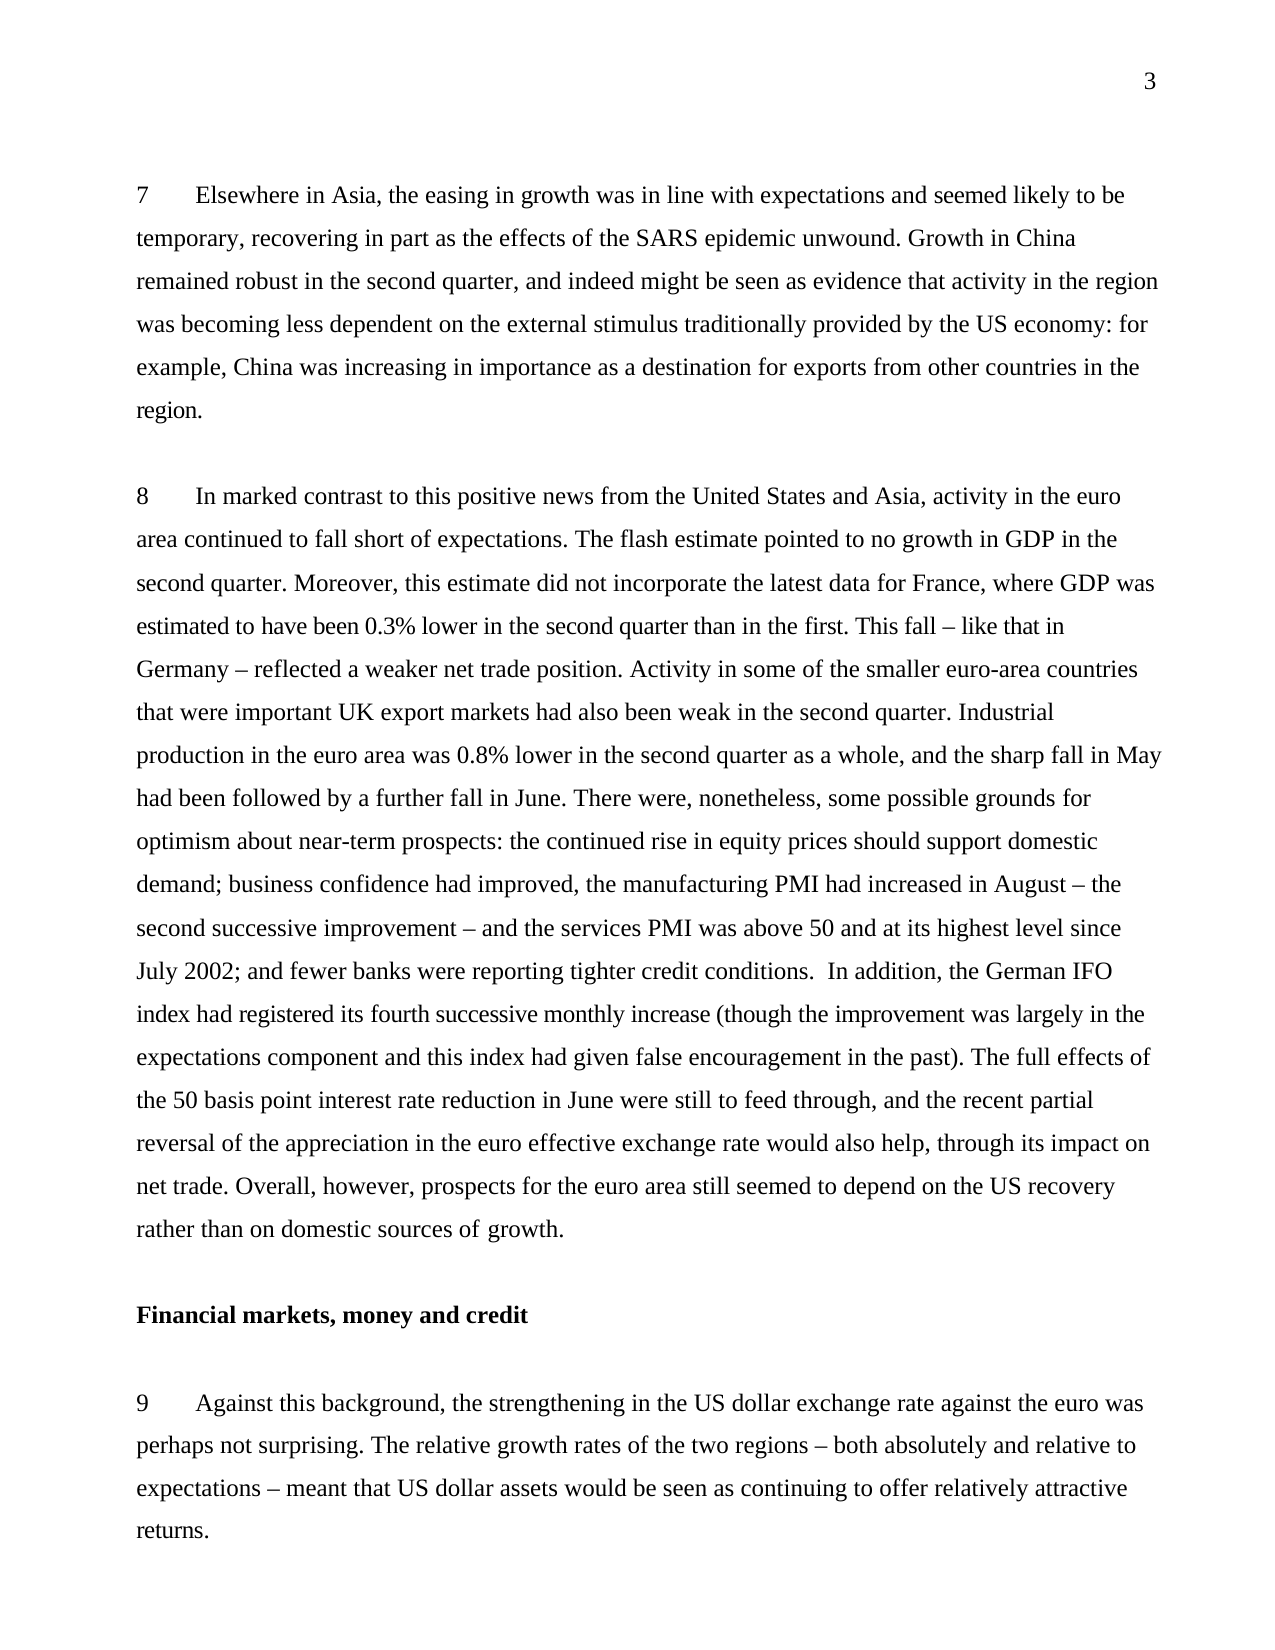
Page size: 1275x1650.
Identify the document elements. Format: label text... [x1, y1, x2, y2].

subtitle Financial markets, money and credit [136, 1300, 1181, 1329]
list Against this background, the strengthening in the US dollar exchange rate against the euro was perhaps not surprising. The relative growth rates of the two regions – both absolutely and relative to expectations – meant that US dollar assets would be seen as continuing to offer relatively attractive returns. [136, 1388, 1146, 1544]
list In marked contrast to this positive news from the United States and Asia, activity in the euro area continued to fall short of expectations. The flash estimate pointed to no growth in GDP in the second quarter. Moreover, this estimate did not incorporate the latest data for France, where GDP was estimated to have been 0.3% lower in the second quarter than in the first. This fall – like that in Germany – reflected a weaker net trade position. Activity in some of the smaller euro-area countries that were important UK export markets had also been weak in the second quarter. Industrial production in the euro area was 0.8% lower in the second quarter as a whole, and the sharp fall in May had been followed by a further fall in June. There were, nonetheless, some possible grounds for optimism about near-term prospects: the continued rise in equity prices should support domestic demand; business confidence had improved, the manufacturing PMI had increased in August – the second successive improvement – and the services PMI was above 50 and at its highest level since July 2002; and fewer banks were reporting tighter credit conditions. In addition, the German IFO index had registered its fourth successive monthly increase (though the improvement was largely in the expectations component and this index had given false encouragement in the past). The full effects of the 50 basis point interest rate reduction in June were still to feed through, and the recent partial reversal of the appreciation in the euro effective exchange rate would also help, through its impact on net trade. Overall, however, prospects for the euro area still seemed to depend on the US recovery rather than on domestic sources of growth. [136, 481, 1167, 1243]
list Elsewhere in Asia, the easing in growth was in line with expectations and seemed likely to be temporary, recovering in part as the effects of the SARS epidemic unwound. Growth in China remained robust in the second quarter, and indeed might be seen as evidence that activity in the region was becoming less dependent on the external stimulus traditionally provided by the US economy: for example, China was increasing in importance as a destination for exports from other countries in the region. [136, 180, 1161, 424]
